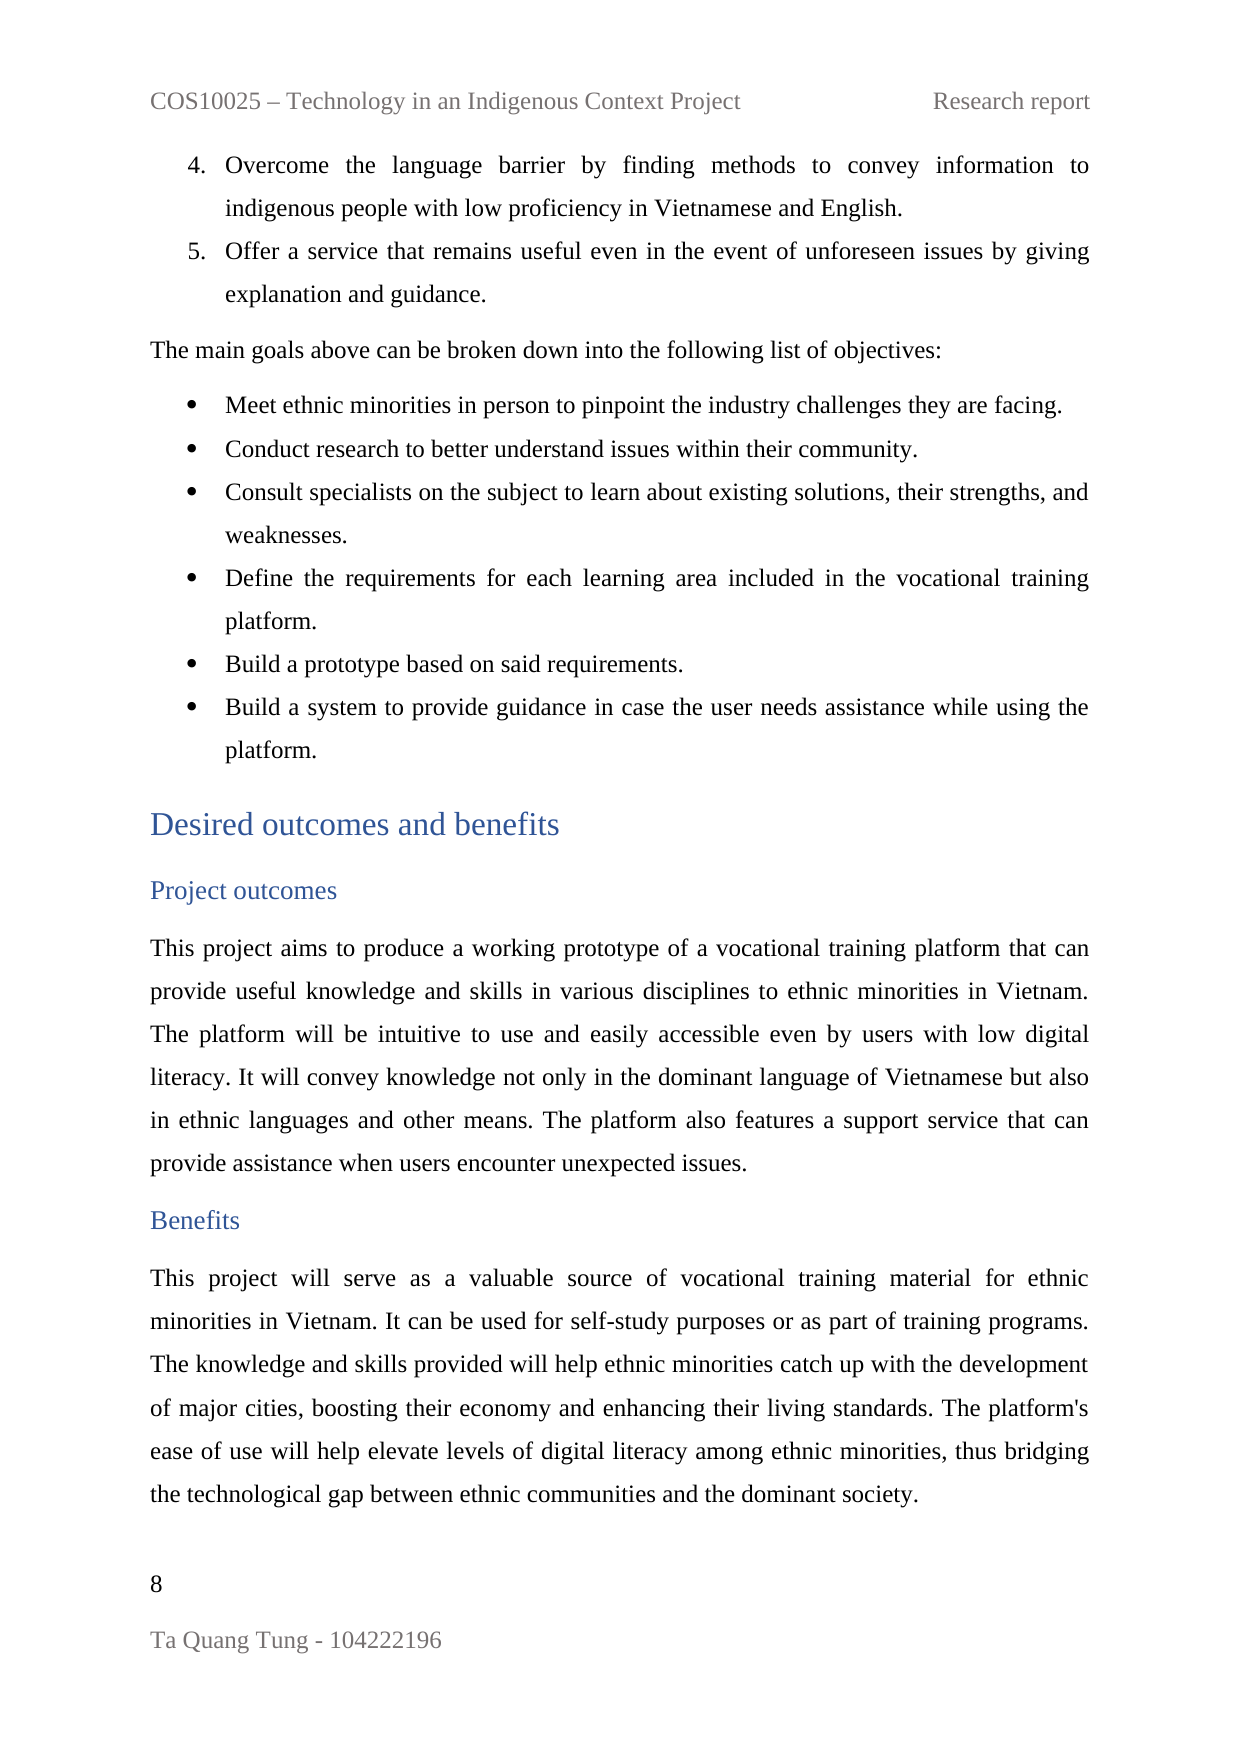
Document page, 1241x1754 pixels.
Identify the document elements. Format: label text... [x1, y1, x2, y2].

subtitle Benefits [150, 1204, 1090, 1235]
list Consult specialists on the subject to learn about existing solutions, their strengths, and weaknesses. [187, 477, 1090, 549]
list Build a system to provide guidance in case the user needs assistance while using the platform. [187, 692, 1090, 764]
text The main goals above can be broken down into the following list of objectives: [150, 335, 1090, 364]
list Offer a service that remains useful even in the event of unforeseen issues by giving explanation and guidance. [187, 236, 1090, 308]
list Meet ethnic minorities in person to pinpoint the industry challenges they are facing. [187, 391, 1090, 419]
list Conduct research to better understand issues within their community. [187, 434, 1090, 462]
list Define the requirements for each learning area included in the vocational training platform. [187, 563, 1090, 635]
text This project aims to produce a working prototype of a vocational training platform that can provide useful knowledge and skills in various disciplines to ethnic minorities in Vietnam. The platform will be intuitive to use and easily accessible even by users with low digital literacy. It will convey knowledge not only in the dominant language of Vietnamese but also in ethnic languages and other means. The platform also features a support service that can provide assistance when users encounter unexpected issues. [150, 933, 1090, 1177]
list Overcome the language barrier by finding methods to convey information to indigenous people with low proficiency in Vietnamese and English. [187, 150, 1090, 222]
list Build a prototype based on said requirements. [187, 649, 1090, 678]
subtitle Desired outcomes and benefits [150, 804, 1121, 842]
subtitle Project outcomes [150, 874, 1090, 905]
text This project will serve as a valuable source of vocational training material for ethnic minorities in Vietnam. It can be used for self-study purposes or as part of training programs. The knowledge and skills provided will help ethnic minorities catch up with the development of major cities, boosting their economy and enhancing their living standards. The platform's ease of use will help elevate levels of digital literacy among ethnic minorities, thus bridging the technological gap between ethnic communities and the dominant society. [150, 1263, 1090, 1508]
